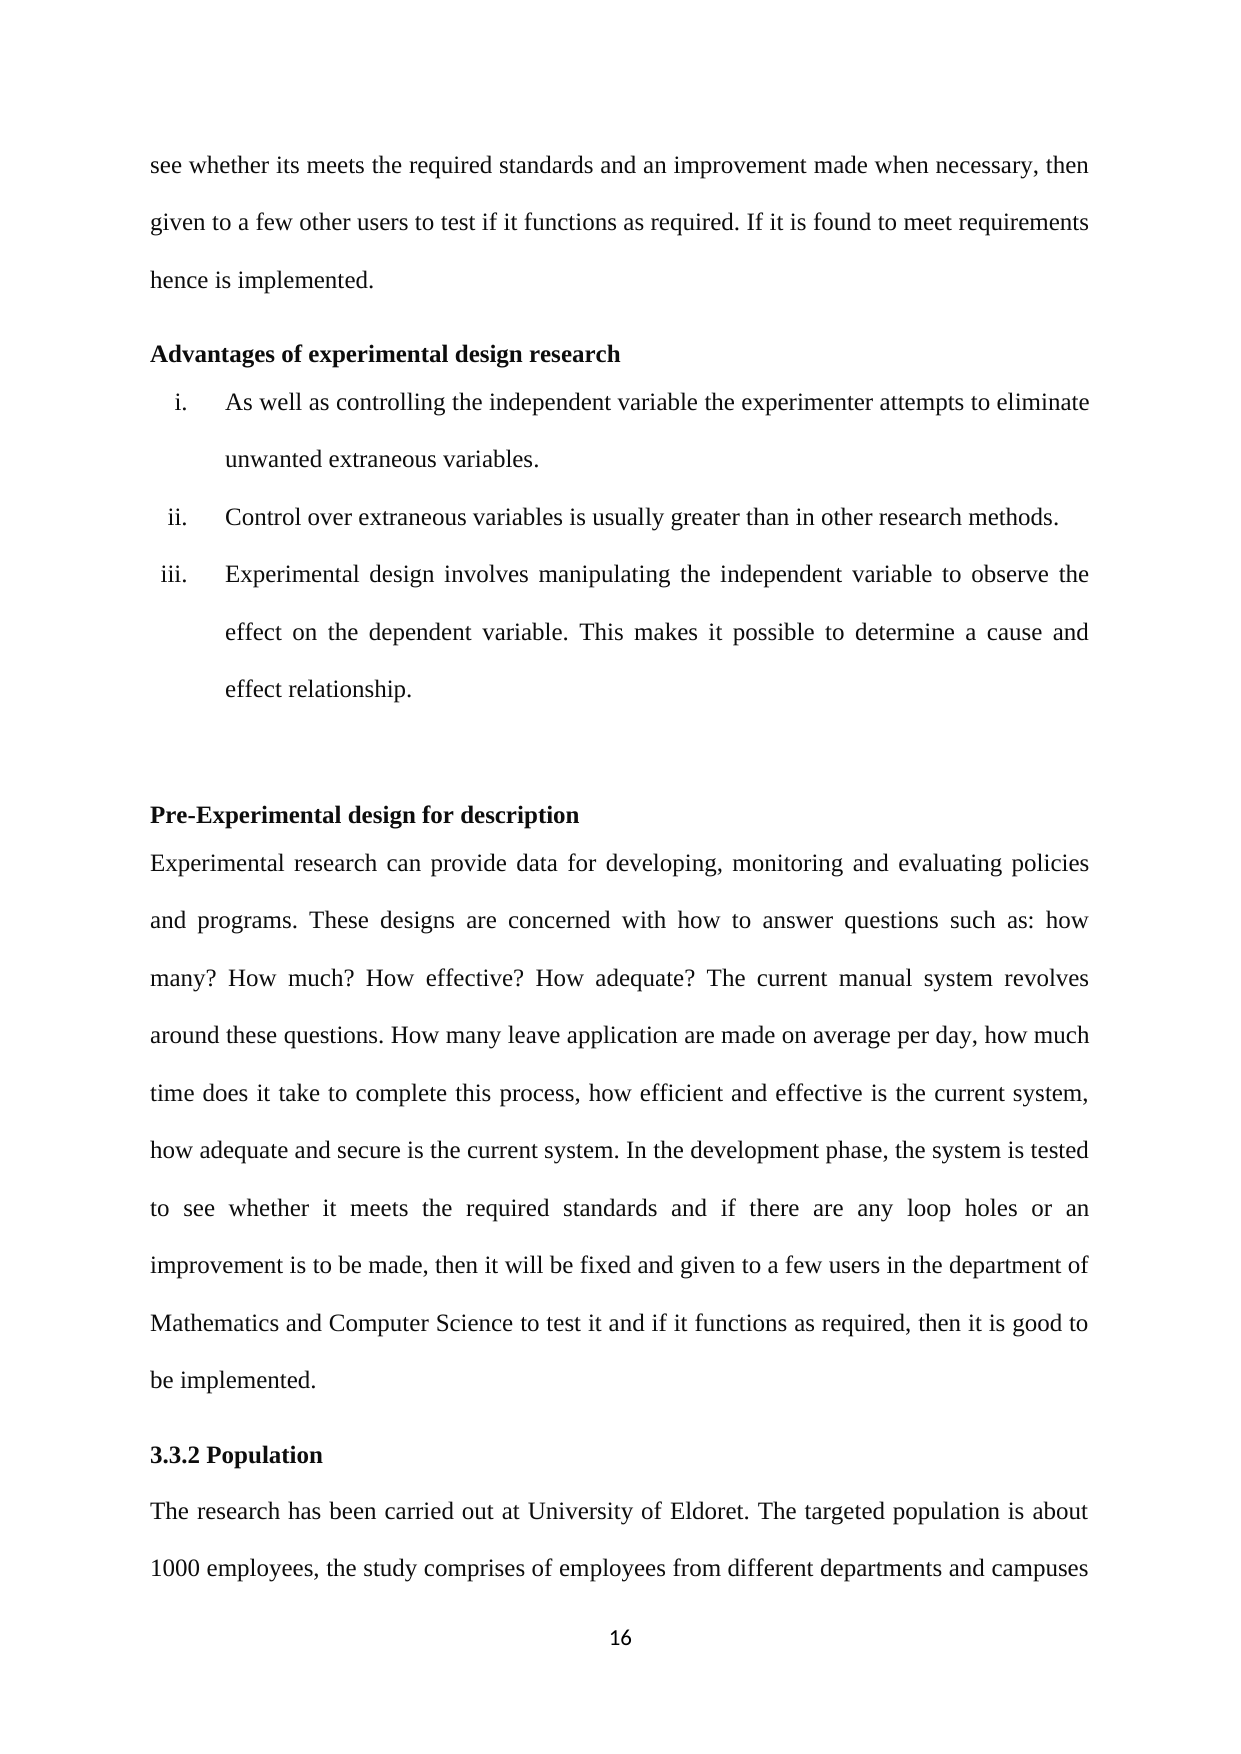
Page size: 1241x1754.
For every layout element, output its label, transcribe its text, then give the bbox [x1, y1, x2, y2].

text Pre-Experimental design for description [150, 800, 1090, 829]
text Advantages of experimental design research [150, 339, 1090, 368]
list Experimental design involves manipulating the independent variable to observe the effect on the dependent variable. This makes it possible to determine a cause and effect relationship. [187, 559, 1090, 703]
text Experimental research can provide data for developing, monitoring and evaluating policies and programs. These designs are concerned with how to answer questions such as: how many? How much? How effective? How adequate? The current manual system revolves around these questions. How many leave application are made on average per day, how much time does it take to complete this process, how efficient and effective is the current system, how adequate and secure is the current system. In the development phase, the system is tested to see whether it meets the required standards and if there are any loop holes or an improvement is to be made, then it will be fixed and given to a few users in the department of Mathematics and Computer Science to test it and if it functions as required, then it is good to be implemented. [150, 848, 1090, 1394]
subtitle 3.3.2 Population [150, 1440, 1090, 1468]
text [150, 1496, 1090, 1582]
list As well as controlling the independent variable the experimenter attempts to eliminate unwanted extraneous variables. [187, 387, 1090, 473]
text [150, 150, 1090, 294]
list Control over extraneous variables is usually greater than in other research methods. [187, 502, 1090, 531]
